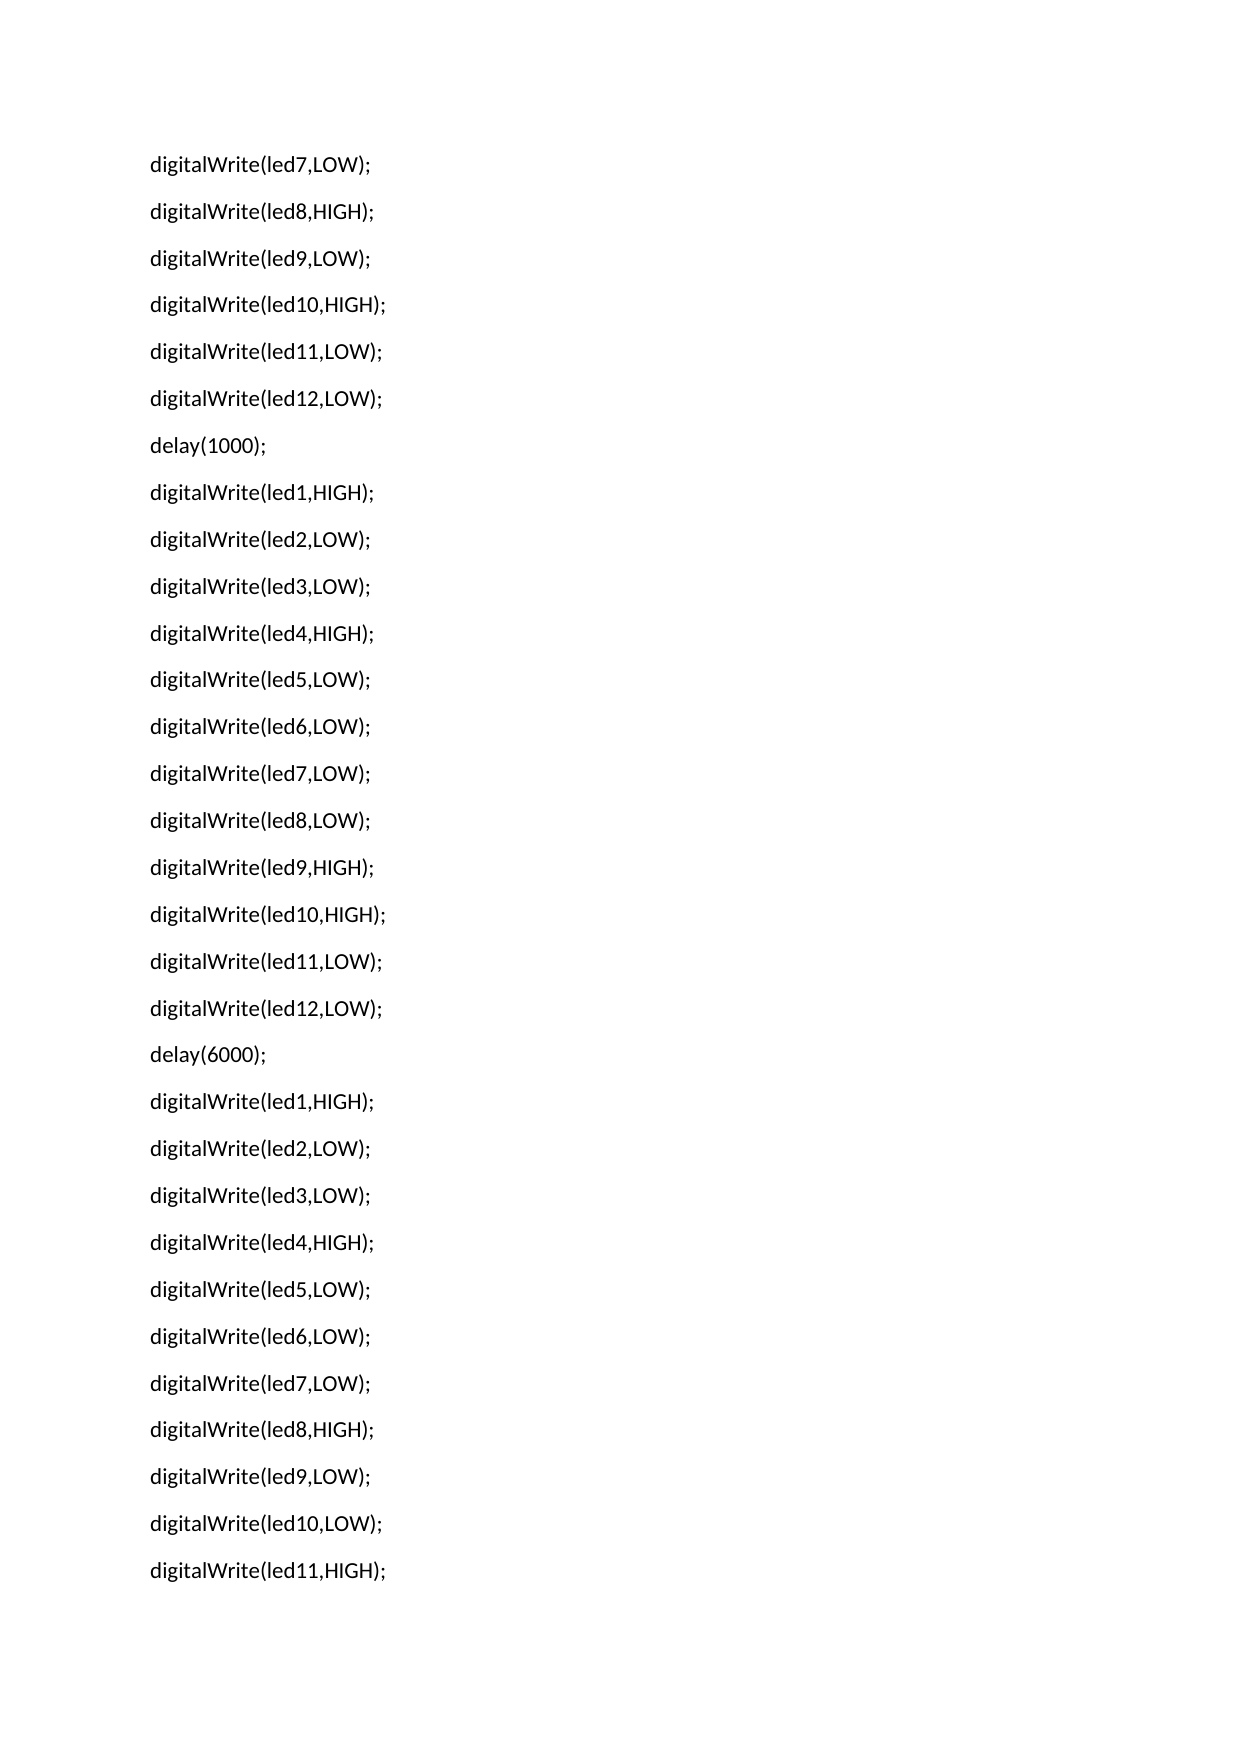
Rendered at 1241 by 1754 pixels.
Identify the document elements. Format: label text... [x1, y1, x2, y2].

text digitalWrite(led8,HIGH); [150, 1416, 1090, 1444]
text digitalWrite(led4,HIGH); [150, 619, 1090, 647]
text digitalWrite(led5,LOW); [150, 1275, 1090, 1303]
text digitalWrite(led7,LOW); [150, 150, 1090, 178]
text digitalWrite(led11,HIGH); [150, 1556, 1090, 1584]
text digitalWrite(led10,HIGH); [150, 291, 1090, 319]
text digitalWrite(led7,LOW); [150, 1369, 1090, 1397]
text digitalWrite(led10,LOW); [150, 1509, 1090, 1537]
text digitalWrite(led3,LOW); [150, 1181, 1090, 1209]
text digitalWrite(led8,HIGH); [150, 197, 1090, 225]
text digitalWrite(led9,LOW); [150, 244, 1090, 272]
text digitalWrite(led12,LOW); [150, 384, 1090, 412]
text digitalWrite(led6,LOW); [150, 712, 1090, 741]
text digitalWrite(led12,LOW); [150, 994, 1090, 1022]
text digitalWrite(led2,LOW); [150, 1134, 1090, 1162]
text delay(6000); [150, 1041, 1090, 1069]
text digitalWrite(led1,HIGH); [150, 1087, 1090, 1116]
text digitalWrite(led10,HIGH); [150, 900, 1090, 928]
text digitalWrite(led9,HIGH); [150, 853, 1090, 881]
text digitalWrite(led11,LOW); [150, 947, 1090, 975]
text digitalWrite(led2,LOW); [150, 525, 1090, 553]
text delay(1000); [150, 431, 1090, 459]
text digitalWrite(led4,HIGH); [150, 1228, 1090, 1256]
text digitalWrite(led5,LOW); [150, 666, 1090, 694]
text digitalWrite(led7,LOW); [150, 759, 1090, 787]
text digitalWrite(led6,LOW); [150, 1322, 1090, 1350]
text digitalWrite(led11,LOW); [150, 337, 1090, 366]
text digitalWrite(led3,LOW); [150, 572, 1090, 600]
text digitalWrite(led1,HIGH); [150, 478, 1090, 506]
text digitalWrite(led9,LOW); [150, 1462, 1090, 1491]
text digitalWrite(led8,LOW); [150, 806, 1090, 834]
